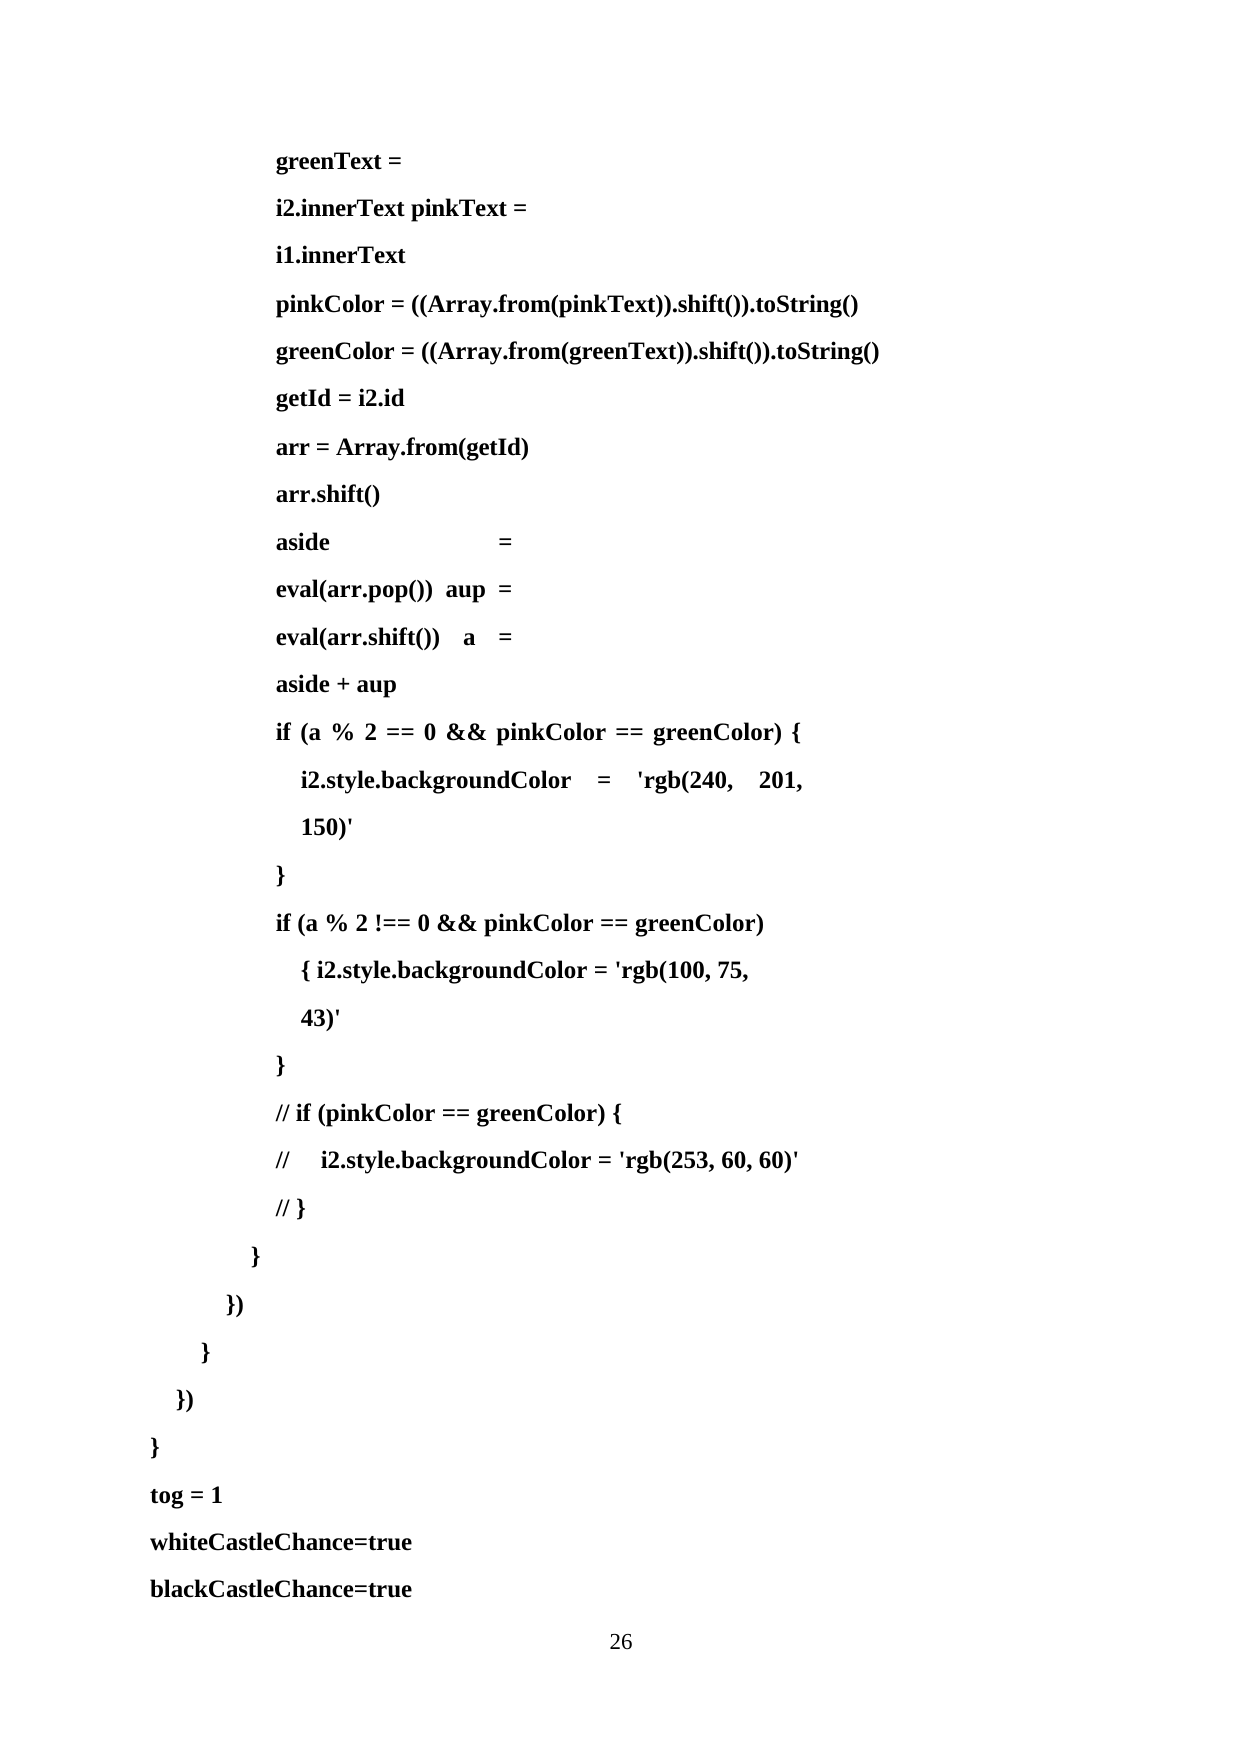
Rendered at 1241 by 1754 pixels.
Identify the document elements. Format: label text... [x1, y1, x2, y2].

text } [251, 1241, 1109, 1270]
text // if (pinkColor == greenColor) { [276, 1098, 1109, 1127]
text tog = 1 whiteCastleChance=true blackCastleChance=true [150, 1480, 414, 1603]
text // i2.style.backgroundColor = 'rgb(253, 60, 60)' [276, 1146, 1109, 1174]
text } [150, 1432, 1109, 1461]
text } [201, 1337, 1109, 1365]
text }) [226, 1289, 1109, 1318]
text greenText = i2.innerText pinkText = i1.innerText [276, 146, 536, 269]
text pinkColor = ((Array.from(pinkText)).shift()).toString() greenColor = ((Array.from(greenText)).shift()).toString() getId = i2.id [276, 289, 881, 412]
text arr = Array.from(getId) arr.shift() [276, 432, 530, 508]
text // } [276, 1193, 1109, 1222]
text }) [176, 1384, 1109, 1413]
text if (a % 2 !== 0 && pinkColor == greenColor) { i2.style.backgroundColor = 'rgb(100, 75, 43)' [276, 908, 777, 1032]
text aside = eval(arr.pop()) aup = eval(arr.shift()) a = aside + aup [276, 527, 512, 698]
text } [276, 860, 1109, 889]
text if (a % 2 == 0 && pinkColor == greenColor) { i2.style.backgroundColor = 'rgb(240, 201, 150)' [276, 717, 802, 841]
text } [276, 1051, 1109, 1079]
